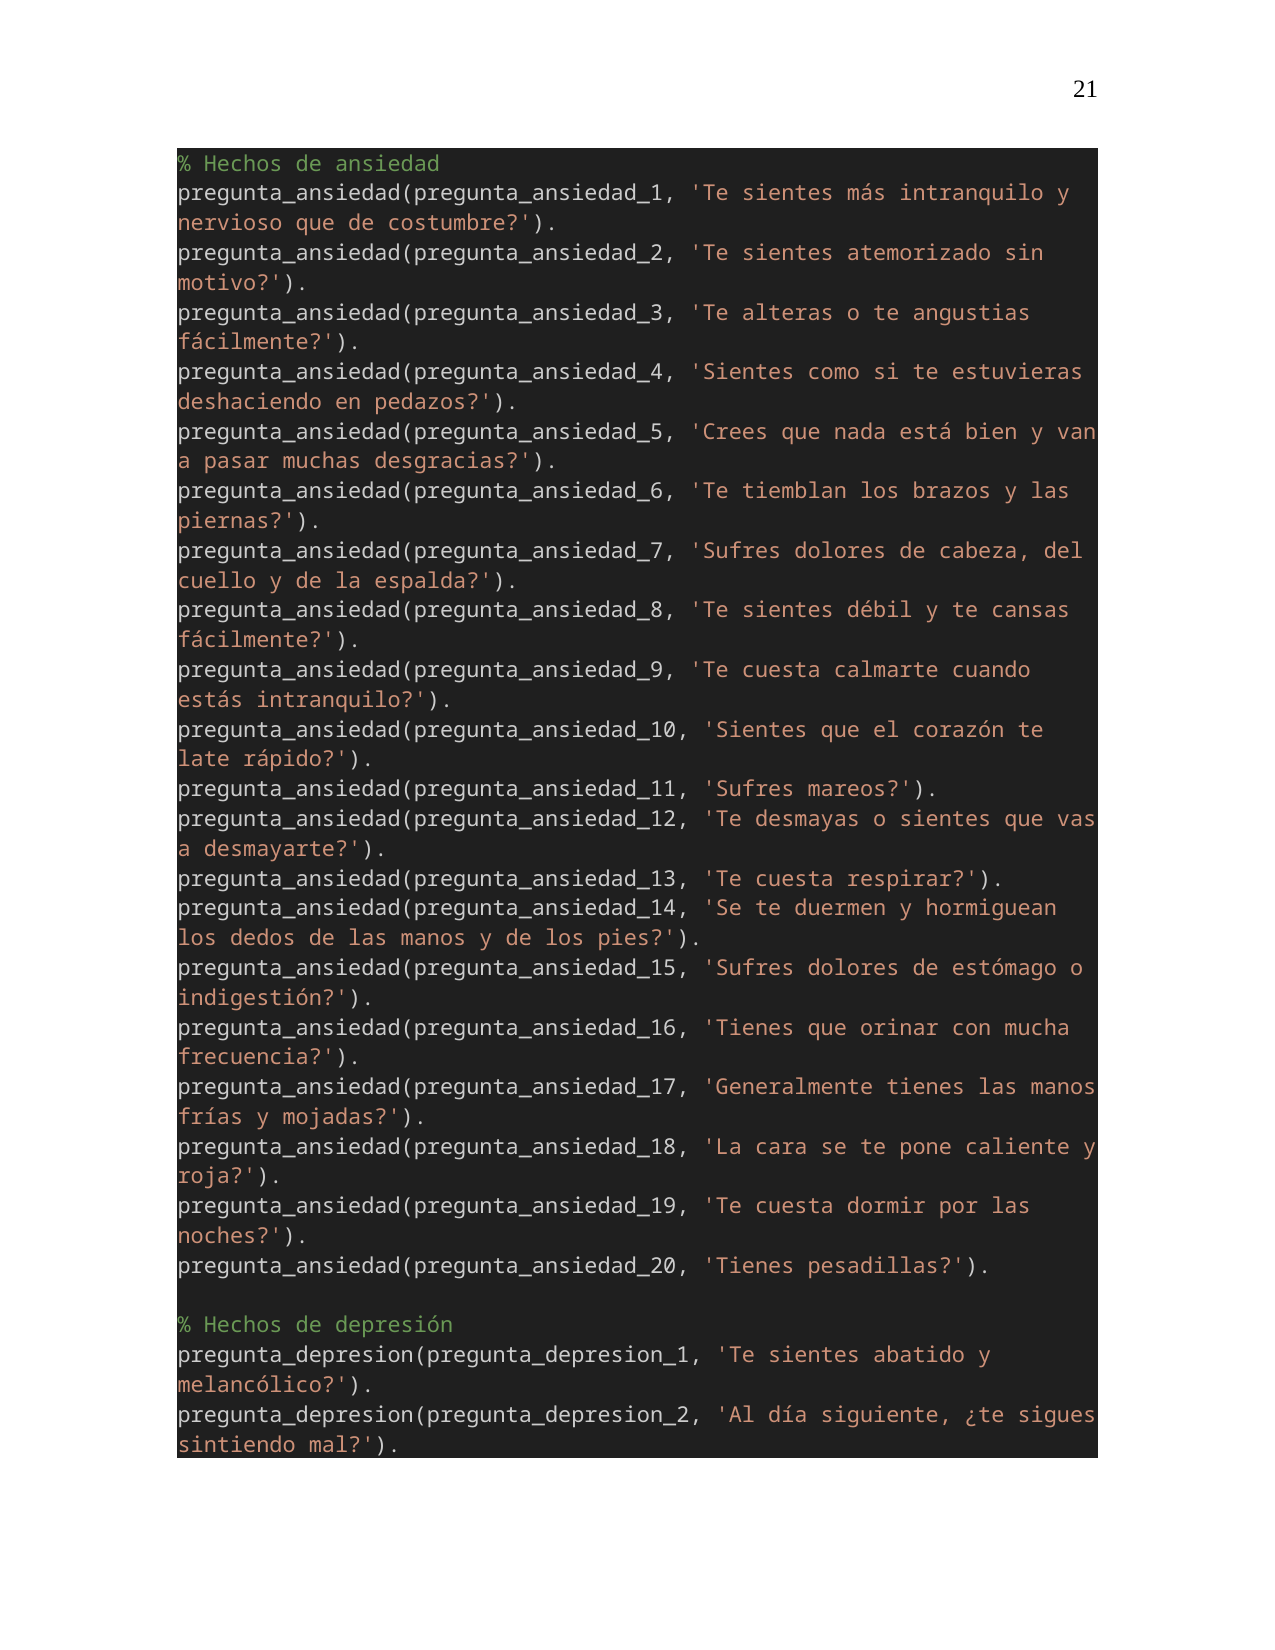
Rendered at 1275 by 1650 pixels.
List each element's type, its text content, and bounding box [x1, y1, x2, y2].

text % Hechos de ansiedad [177, 148, 1098, 177]
text pregunta_depresion(pregunta_depresion_2, 'Al día siguiente, ¿te sigues sintiendo mal?'). [177, 1399, 1098, 1458]
text % Hechos de depresión [177, 1309, 1098, 1339]
text pregunta_ansiedad(pregunta_ansiedad_19, 'Te cuesta dormir por las noches?'). [177, 1190, 1098, 1250]
text pregunta_ansiedad(pregunta_ansiedad_7, 'Sufres dolores de cabeza, del cuello y de la espalda?'). [177, 535, 1098, 594]
text pregunta_ansiedad(pregunta_ansiedad_5, 'Crees que nada está bien y van a pasar muchas desgracias?'). [177, 416, 1098, 475]
text pregunta_ansiedad(pregunta_ansiedad_11, 'Sufres mareos?'). [177, 773, 1098, 803]
text pregunta_ansiedad(pregunta_ansiedad_6, 'Te tiemblan los brazos y las piernas?'). [177, 475, 1098, 535]
text pregunta_ansiedad(pregunta_ansiedad_16, 'Tienes que orinar con mucha frecuencia?'). [177, 1012, 1098, 1071]
text pregunta_ansiedad(pregunta_ansiedad_15, 'Sufres dolores de estómago o indigestión?'). [177, 952, 1098, 1012]
text pregunta_ansiedad(pregunta_ansiedad_20, 'Tienes pesadillas?'). [177, 1250, 1098, 1280]
text pregunta_ansiedad(pregunta_ansiedad_8, 'Te sientes débil y te cansas fácilmente?'). [177, 594, 1098, 654]
text pregunta_ansiedad(pregunta_ansiedad_14, 'Se te duermen y hormiguean los dedos de las manos y de los pies?'). [177, 892, 1098, 952]
text pregunta_ansiedad(pregunta_ansiedad_2, 'Te sientes atemorizado sin motivo?'). [177, 237, 1098, 297]
text pregunta_ansiedad(pregunta_ansiedad_18, 'La cara se te pone caliente y roja?'). [177, 1131, 1098, 1190]
text pregunta_ansiedad(pregunta_ansiedad_4, 'Sientes como si te estuvieras deshaciendo en pedazos?'). [177, 356, 1098, 416]
text pregunta_ansiedad(pregunta_ansiedad_1, 'Te sientes más intranquilo y nervioso que de costumbre?'). [177, 177, 1098, 237]
text pregunta_ansiedad(pregunta_ansiedad_13, 'Te cuesta respirar?'). [177, 863, 1098, 892]
text pregunta_ansiedad(pregunta_ansiedad_9, 'Te cuesta calmarte cuando estás intranquilo?'). [177, 654, 1098, 714]
text pregunta_ansiedad(pregunta_ansiedad_17, 'Generalmente tienes las manos frías y mojadas?'). [177, 1071, 1098, 1131]
text pregunta_ansiedad(pregunta_ansiedad_3, 'Te alteras o te angustias fácilmente?'). [177, 297, 1098, 356]
text pregunta_ansiedad(pregunta_ansiedad_10, 'Sientes que el corazón te late rápido?'). [177, 714, 1098, 773]
text pregunta_depresion(pregunta_depresion_1, 'Te sientes abatido y melancólico?'). [177, 1339, 1098, 1399]
text pregunta_ansiedad(pregunta_ansiedad_12, 'Te desmayas o sientes que vas a desmayarte?'). [177, 803, 1098, 863]
